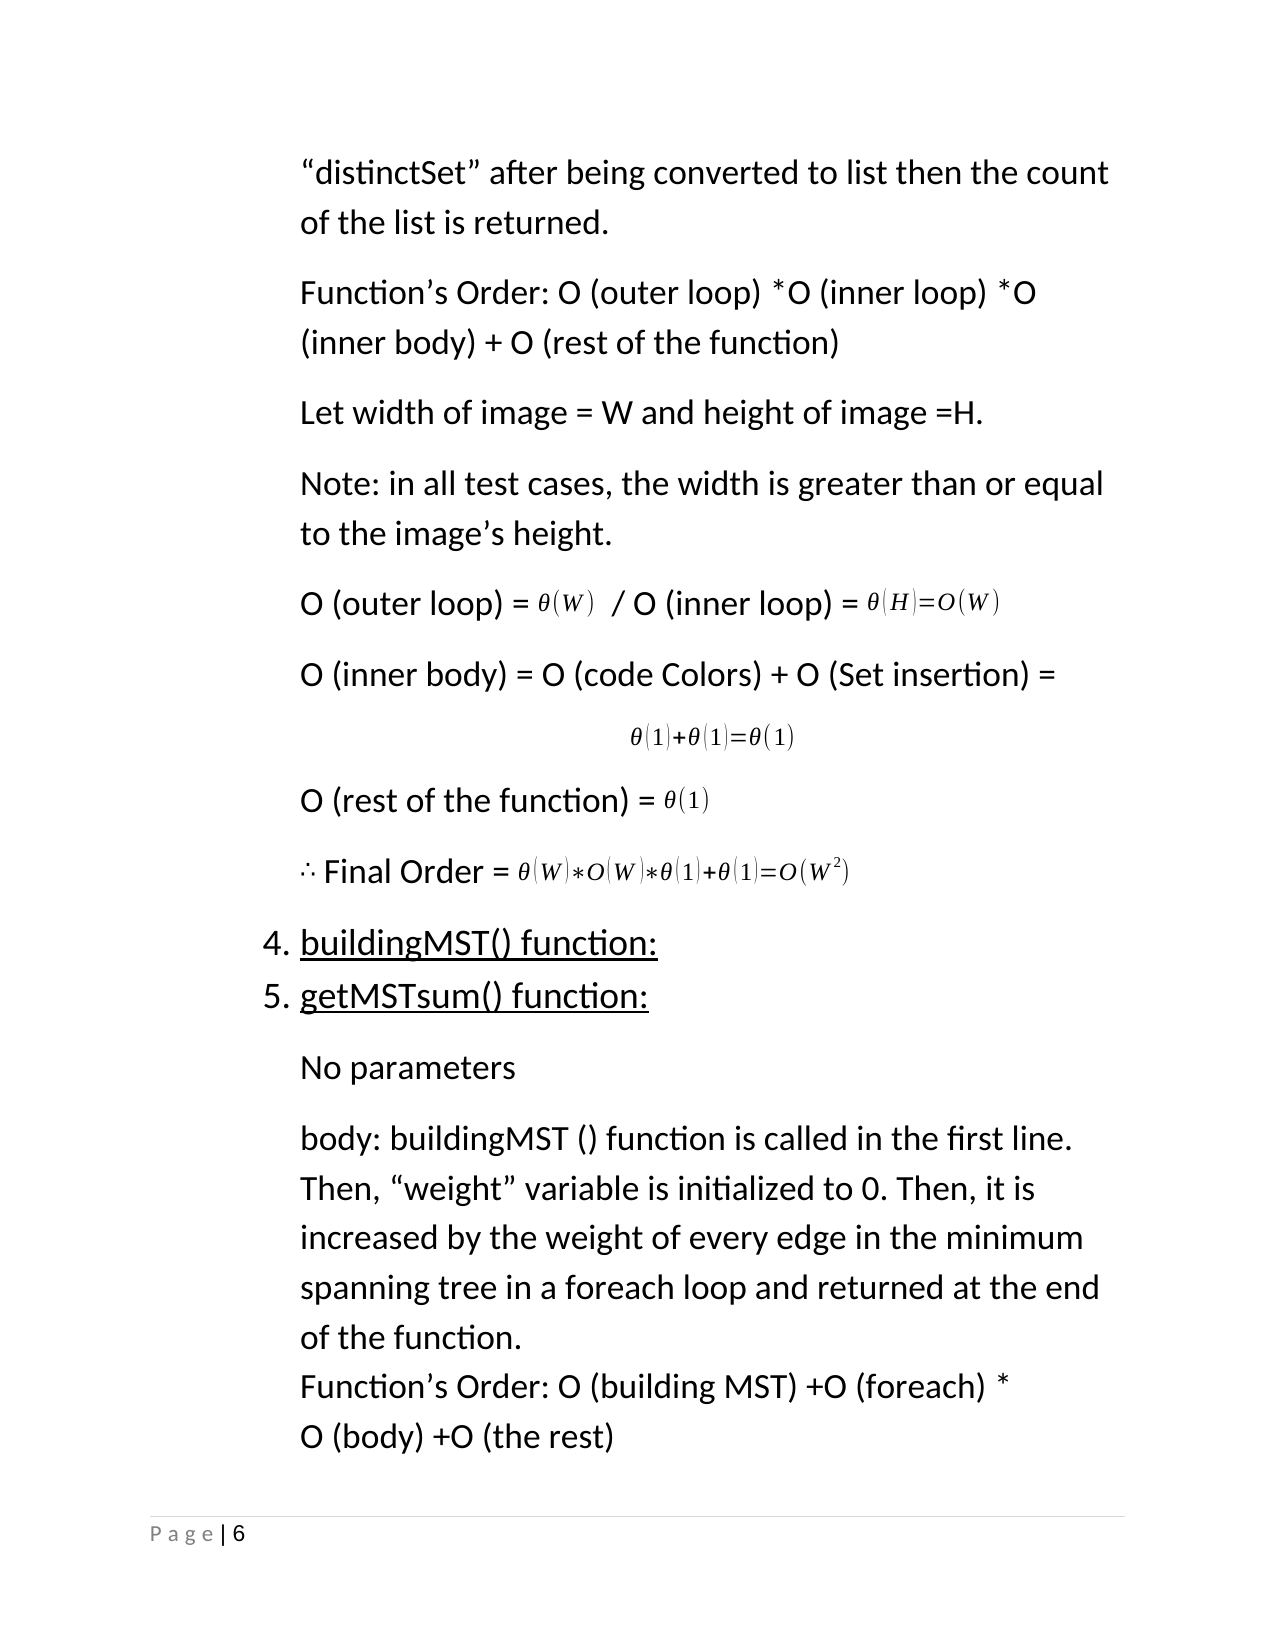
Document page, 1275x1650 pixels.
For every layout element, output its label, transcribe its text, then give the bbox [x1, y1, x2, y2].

text Let width of image = W and height of image =H. [300, 390, 1125, 434]
text O (outer loop) = / O (inner loop) = [300, 581, 1125, 624]
list getMSTsum() function: [262, 972, 1125, 1018]
list buildingMST() function: [262, 919, 1125, 965]
text Function’s Order: O (outer loop) *O (inner loop) *O (inner body) + O (rest of the function) [300, 270, 1125, 363]
text O (rest of the function) = [300, 778, 1125, 821]
list Function’s Order: O (building MST) +O (foreach) * O (body) +O (the rest) [300, 1364, 1125, 1457]
text O (inner body) = O (code Colors) + O (Set insertion) = [300, 652, 1125, 695]
text No parameters [300, 1045, 1125, 1089]
text Note: in all test cases, the width is greater than or equal to the image’s height. [300, 461, 1125, 554]
text Final Order = [300, 849, 1125, 892]
list body: buildingMST () function is called in the first line. Then, “weight” variable is initialized to 0. Then, it is increased by the weight of every edge in the minimum spanning tree in a foreach loop and returned at the end of the function. [300, 1116, 1125, 1358]
